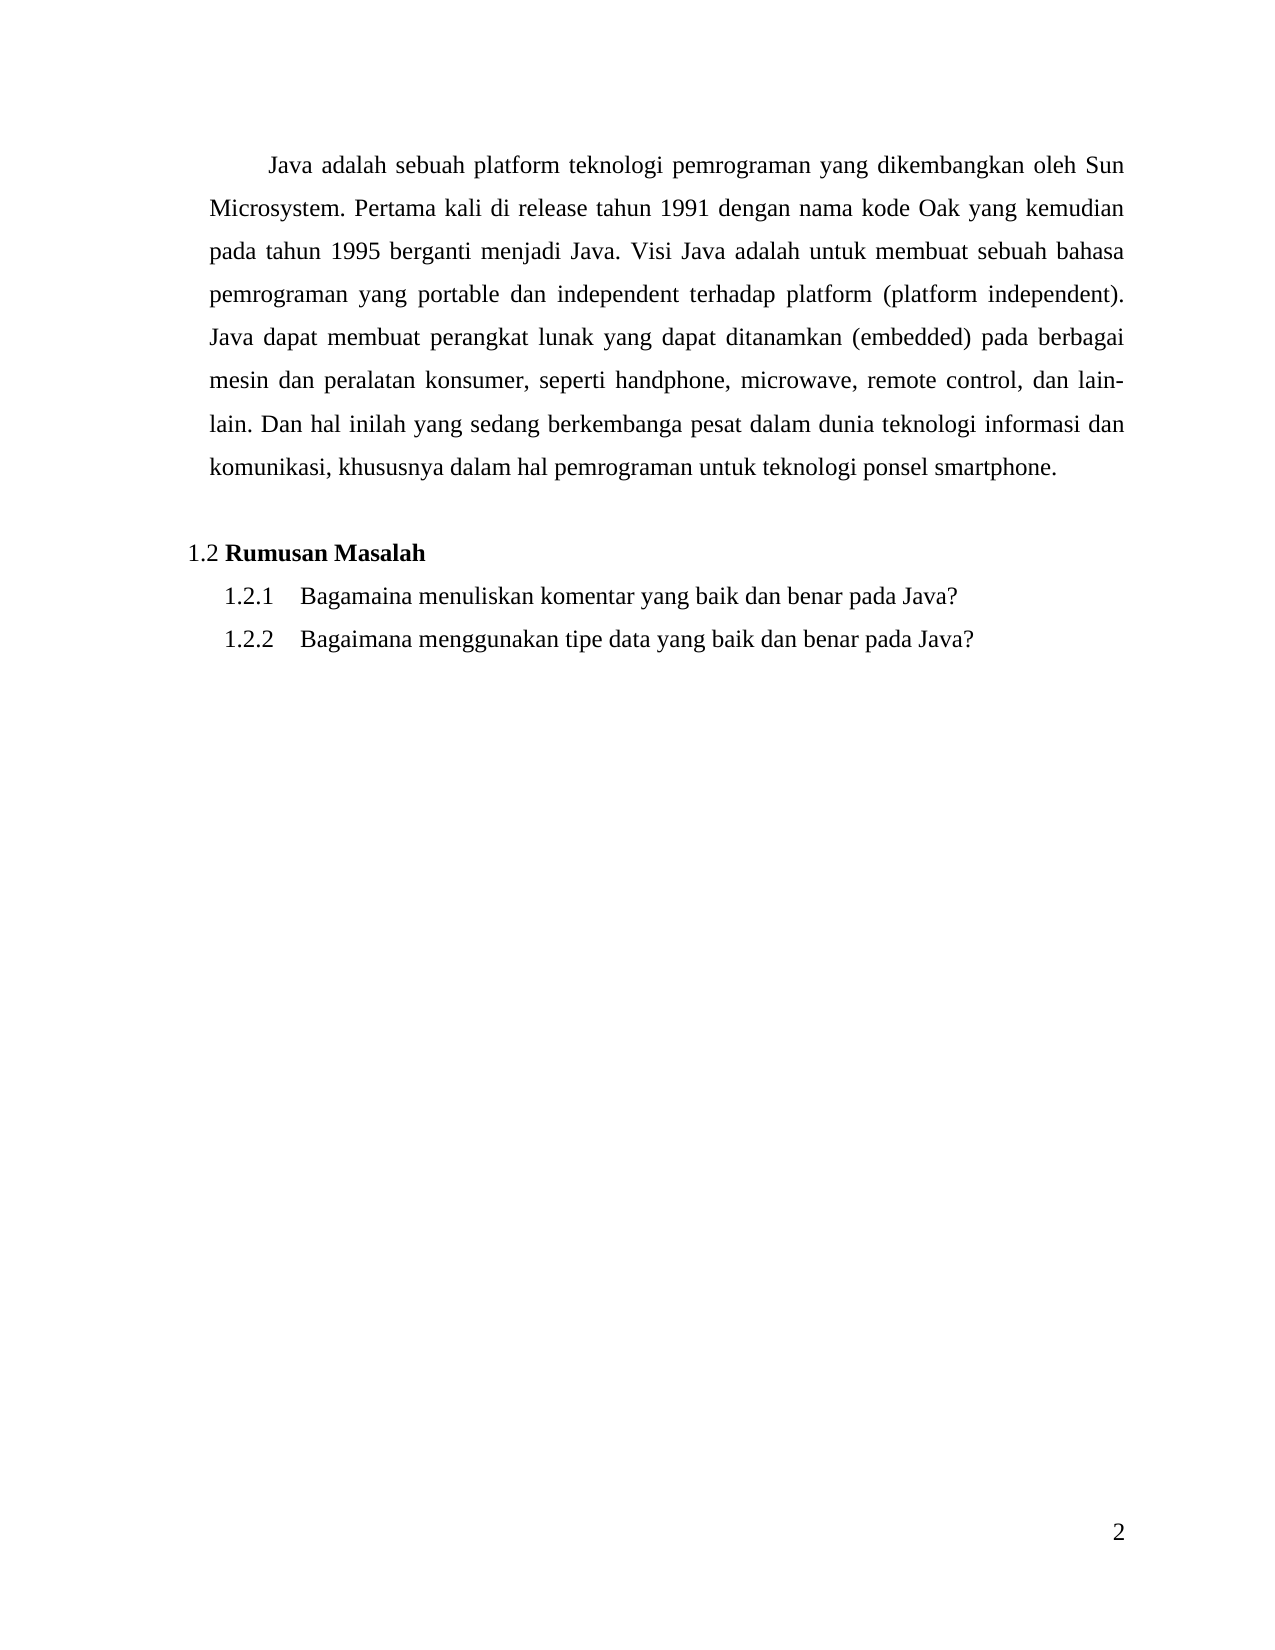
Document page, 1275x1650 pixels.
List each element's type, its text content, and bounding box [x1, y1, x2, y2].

list Rumusan Masalah [187, 538, 1125, 567]
list Bagamaina menuliskan komentar yang baik dan benar pada Java? [224, 581, 1125, 610]
list Java adalah sebuah platform teknologi pemrograman yang dikembangkan oleh Sun Microsystem. Pertama kali di release tahun 1991 dengan nama kode Oak yang kemudian pada tahun 1995 berganti menjadi Java. Visi Java adalah untuk membuat sebuah bahasa pemrograman yang portable dan independent terhadap platform (platform independent). Java dapat membuat perangkat lunak yang dapat ditanamkan (embedded) pada berbagai mesin dan peralatan konsumer, seperti handphone, microwave, remote control, dan lain-lain. Dan hal inilah yang sedang berkembanga pesat dalam dunia teknologi informasi dan komunikasi, khususnya dalam hal pemrograman untuk teknologi ponsel smartphone. [209, 150, 1125, 481]
list Bagaimana menggunakan tipe data yang baik dan benar pada Java? [224, 624, 1125, 653]
